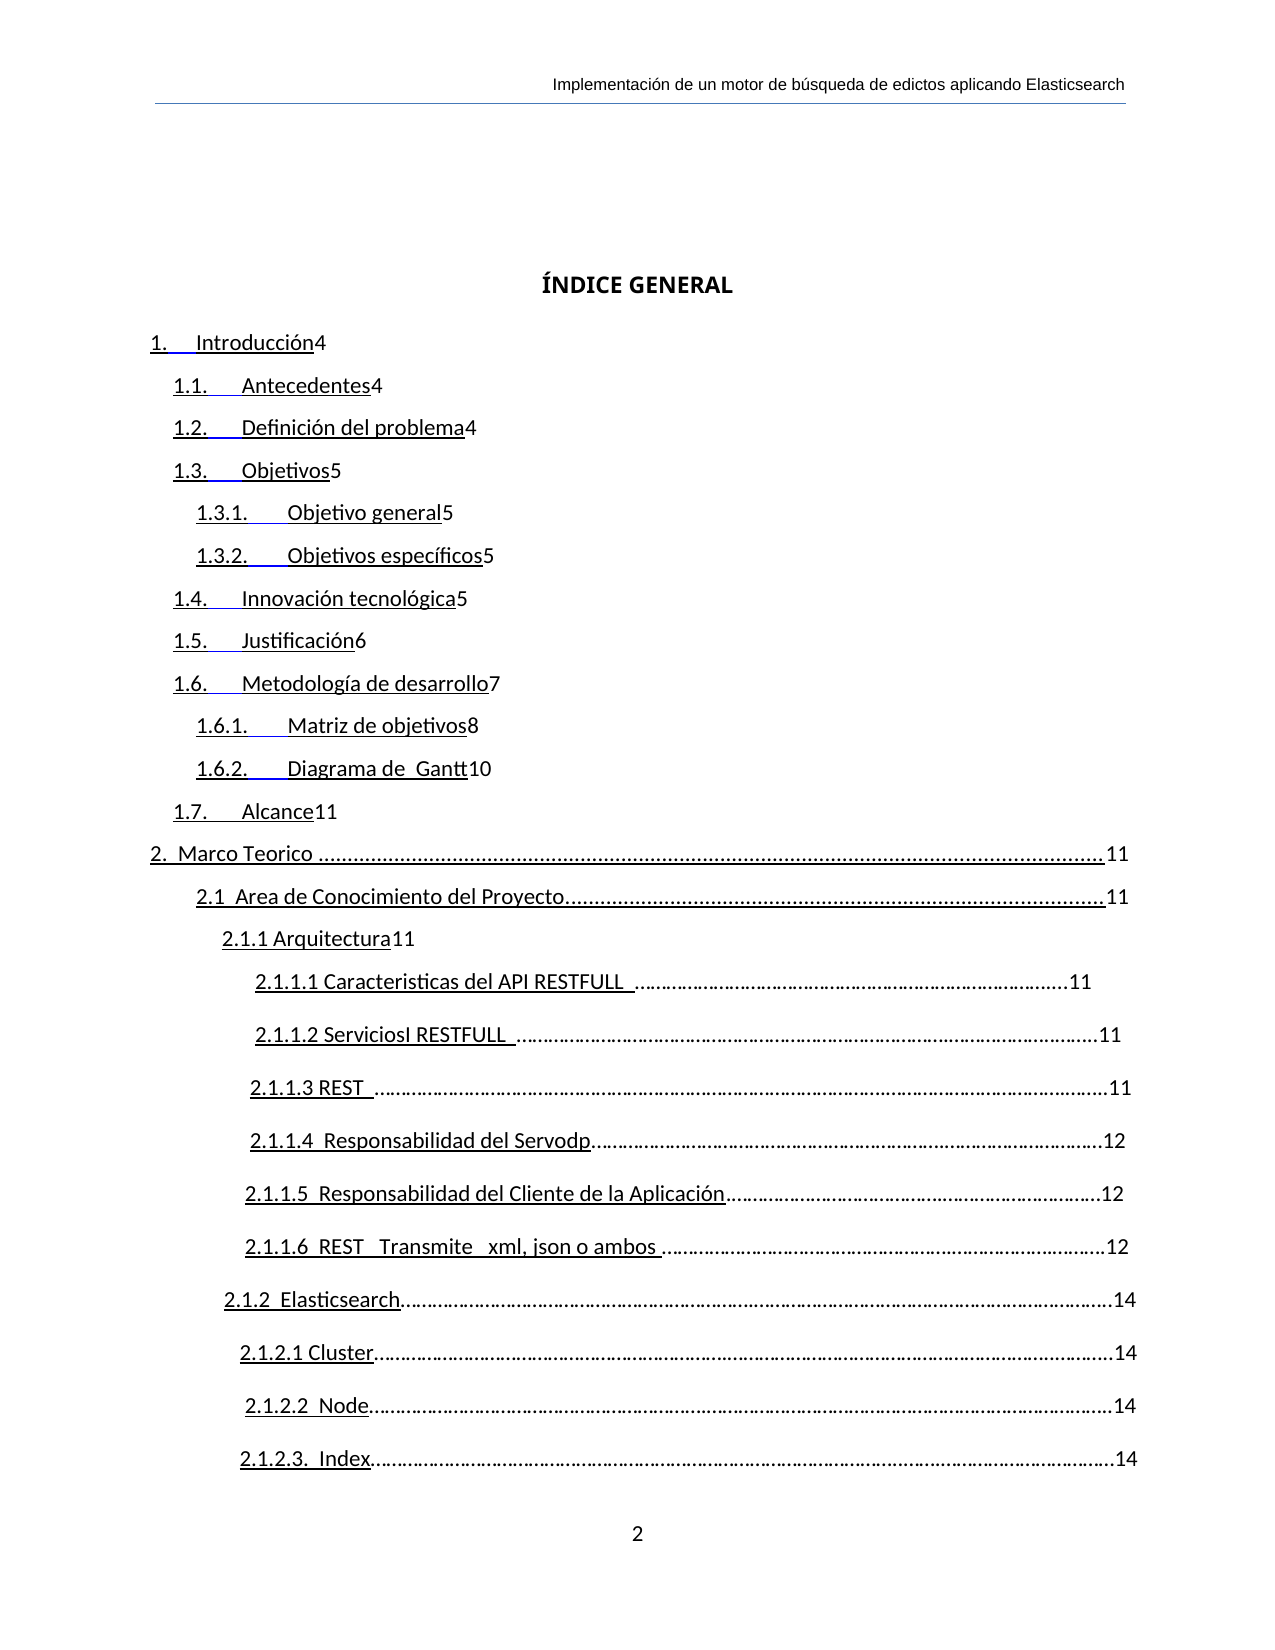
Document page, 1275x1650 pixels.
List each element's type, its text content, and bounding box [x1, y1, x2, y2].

text ÍNDICE GENERAL [150, 269, 1125, 300]
text 1.3. Objetivos 5 [173, 456, 1125, 484]
text 1.3.1. Objetivo general 5 [196, 498, 1125, 527]
text 2.1.2.1 Cluster………………………………………………………….……………………………………………………..………..14 [150, 1338, 1199, 1366]
text 2.1.1.2 ServiciosI RESTFULL ……………………………………………………………………….………………..……..11 [150, 1020, 1199, 1048]
text 2.1.2 Elasticsearch………………………………………………………….…………………………………………………………..14 [150, 1285, 1199, 1313]
text 2.1.1.6 REST Transmite xml, json o ambos ……………………………………………….……………….……….12 [150, 1232, 1199, 1260]
text 2.1.1 Arquitectura 11 [150, 924, 1125, 953]
text 2.1.1.3 REST …………………………………………………………………………………….…………………………….……..11 [150, 1073, 1199, 1101]
text 1.6.1. Matriz de objetivos 8 [196, 712, 1125, 739]
text 1.4. Innovación tecnológica 5 [173, 584, 1125, 612]
text 1. Introducción 4 [150, 328, 1125, 356]
text 1.2. Definición del problema 4 [173, 413, 1125, 441]
text 1.6. Metodología de desarrollo 7 [173, 669, 1125, 697]
text 2.1.2.2 Node……………………………………………………….…………………………………………………………………..14 [150, 1391, 1199, 1419]
text 1.6.2. Diagrama de Gantt 10 [196, 754, 1125, 782]
text 2. Marco Teorico 11 [150, 839, 1125, 867]
text 1.3.2. Objetivos específicos 5 [196, 541, 1125, 569]
text 2.1.1.1 Caracteristicas del API RESTFULL ……………………………………………………………………....11 [150, 967, 1199, 995]
text 2.1.1.4 Responsabilidad del Servodp………………………………………………………….…………………………12 [150, 1126, 1199, 1154]
text 1.1. Antecedentes 4 [173, 371, 1125, 399]
text 2.1.1.5 Responsabilidad del Cliente de la Aplicación.………………………………….…………………………12 [150, 1179, 1199, 1207]
text 2.1 Area de Conocimiento del Proyecto. 11 [150, 882, 1125, 910]
text 2.1.2.3. Index………………………………………………………………………………………..…….……………………………14 [150, 1444, 1199, 1472]
text 1.5. Justificación 6 [173, 626, 1125, 654]
text 1.7. Alcance …11 [173, 797, 1125, 825]
